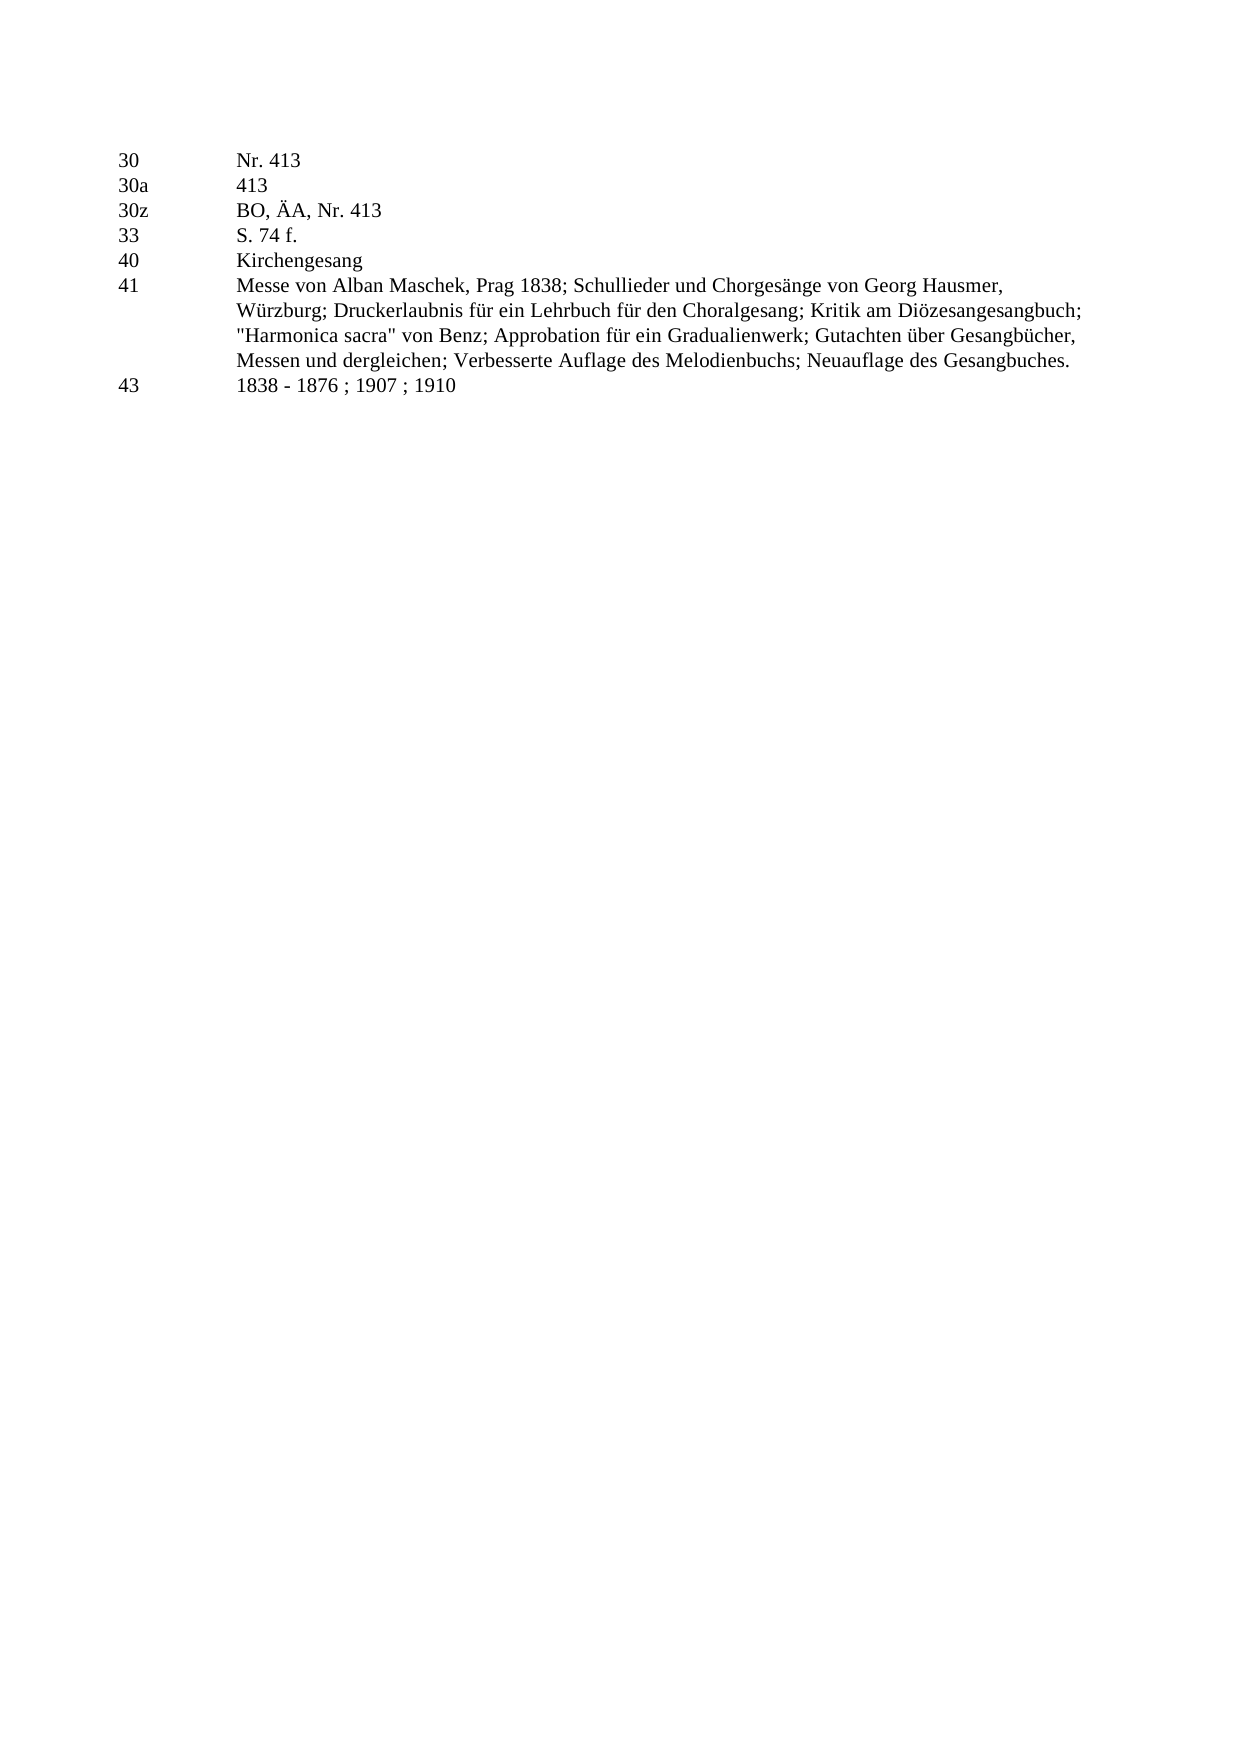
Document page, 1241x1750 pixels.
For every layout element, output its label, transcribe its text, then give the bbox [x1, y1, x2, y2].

text 41 Messe von Alban Maschek, Prag 1838; Schullieder und Chorgesänge von Georg Hausmer, Würzburg; s[Druckerlaubnis]s für ein s[Lehrbuch für den Choralgesang]s; Kritik am s[Diözesangesangbuch]s; t["Harmonica sacra"]t von p[Benz]p; s[Approbation]s für ein s[Gradualienwerk]s; s[2{Gutachten über} 1{Gesangbücher, Messen und dergleichen}]s; s[2{Verbesserte Auflage des} 1{Melodienbuchs}]s; s[2{Neuauflage des} 1{Gesangbuch}]ses. [118, 273, 1092, 373]
text 33 S. 74 f. [118, 223, 1092, 248]
text 40 Kirchengesang [118, 248, 1092, 273]
text 30z BO, ÄA, Nr. 413 [118, 198, 1092, 223]
text 43 1838 - 1876 ; 1907 ; 1910 [118, 373, 1092, 398]
text 30 Nr. 413 [118, 148, 1092, 173]
text 30a 413 [118, 173, 1092, 198]
